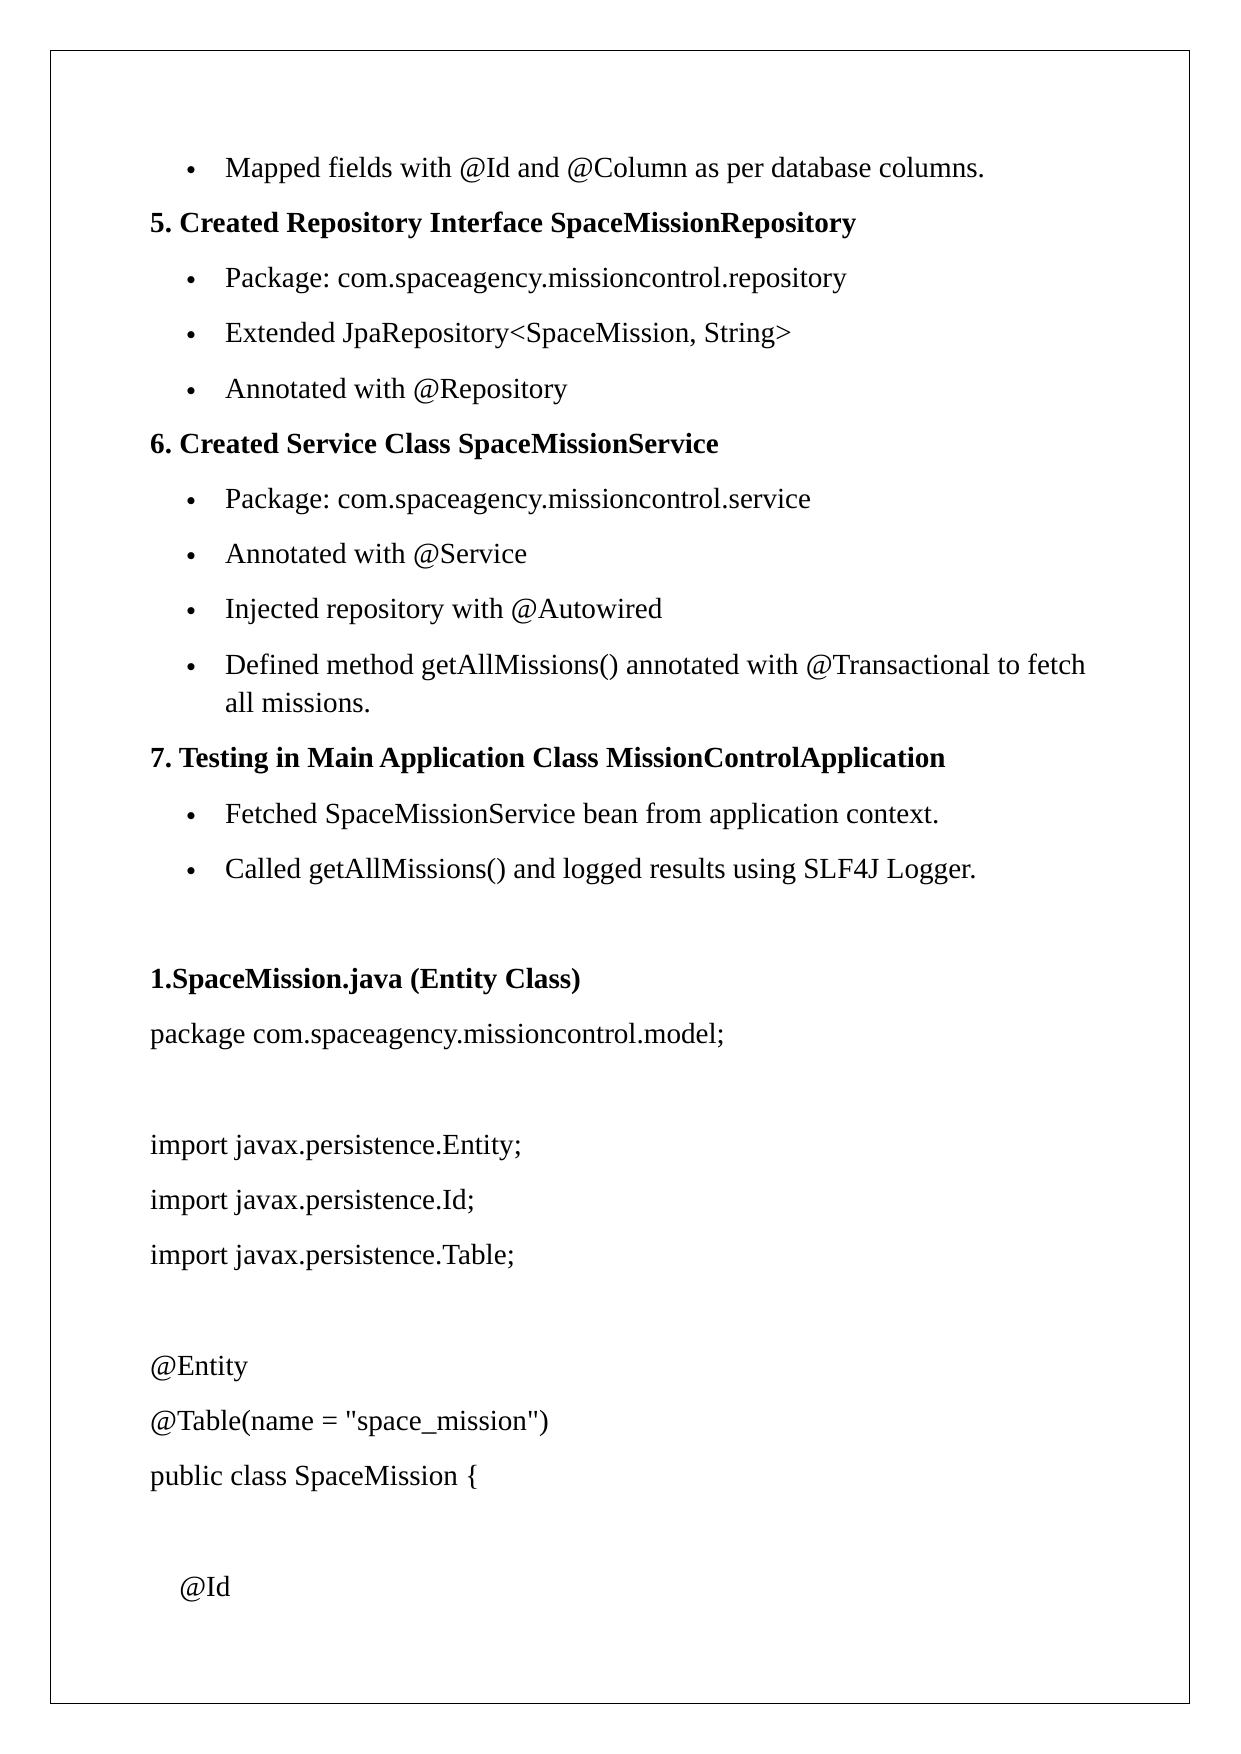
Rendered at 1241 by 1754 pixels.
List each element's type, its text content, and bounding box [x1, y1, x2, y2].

text public class SpaceMission { [150, 1458, 1090, 1492]
text import javax.persistence.Table; [150, 1237, 1090, 1271]
text 1.SpaceMission.java (Entity Class) [150, 961, 1090, 995]
text 5. Created Repository Interface SpaceMissionRepository [150, 205, 1090, 239]
list Called getAllMissions() and logged results using SLF4J Logger. [187, 851, 1090, 884]
text import javax.persistence.Id; [150, 1182, 1090, 1216]
list Package: com.spaceagency.missioncontrol.service [187, 481, 1090, 515]
list Injected repository with @Autowired [187, 592, 1090, 625]
text 7. Testing in Main Application Class MissionControlApplication [150, 741, 1090, 774]
list Fetched SpaceMissionService bean from application context. [187, 796, 1090, 829]
list Mapped fields with @Id and @Column as per database columns. [187, 150, 1090, 183]
text package com.spaceagency.missioncontrol.model; [150, 1017, 1090, 1050]
text 6. Created Service Class SpaceMissionService [150, 426, 1090, 459]
list Annotated with @Repository [187, 371, 1090, 404]
list Annotated with @Service [187, 536, 1090, 570]
text import javax.persistence.Entity; [150, 1127, 1090, 1161]
list Package: com.spaceagency.missioncontrol.repository [187, 260, 1090, 294]
text @Id [150, 1569, 1090, 1602]
text @Table(name = "space_mission") [150, 1403, 1090, 1437]
list Defined method getAllMissions() annotated with @Transactional to fetch all missions. [187, 647, 1090, 719]
text @Entity [150, 1348, 1090, 1381]
list Extended JpaRepository<SpaceMission, String> [187, 316, 1090, 349]
